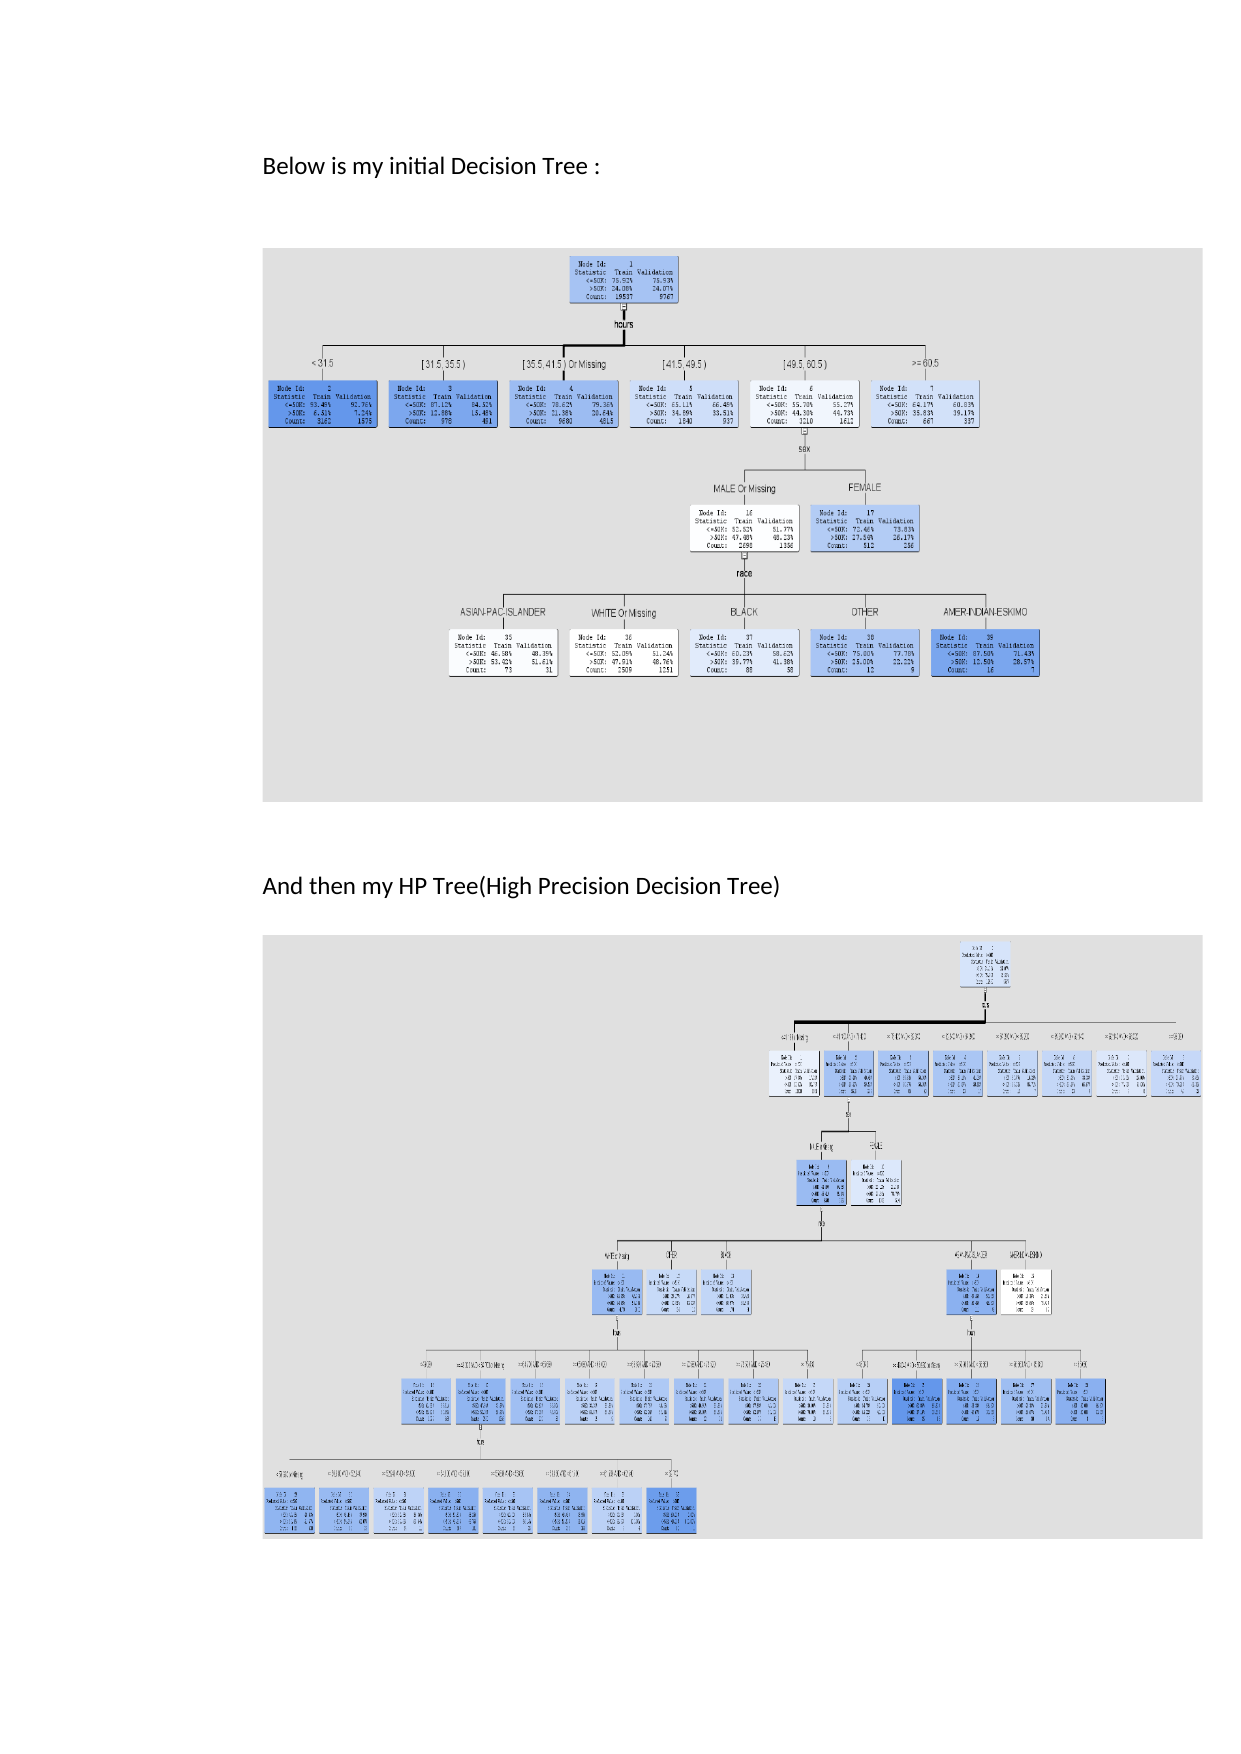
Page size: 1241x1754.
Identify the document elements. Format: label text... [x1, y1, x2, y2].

list Below is my initial Decision Tree : [262, 150, 1090, 181]
picture [262, 935, 1203, 1539]
list And then my HP Tree(High Precision Decision Tree) [262, 870, 1090, 900]
picture [262, 248, 1203, 802]
